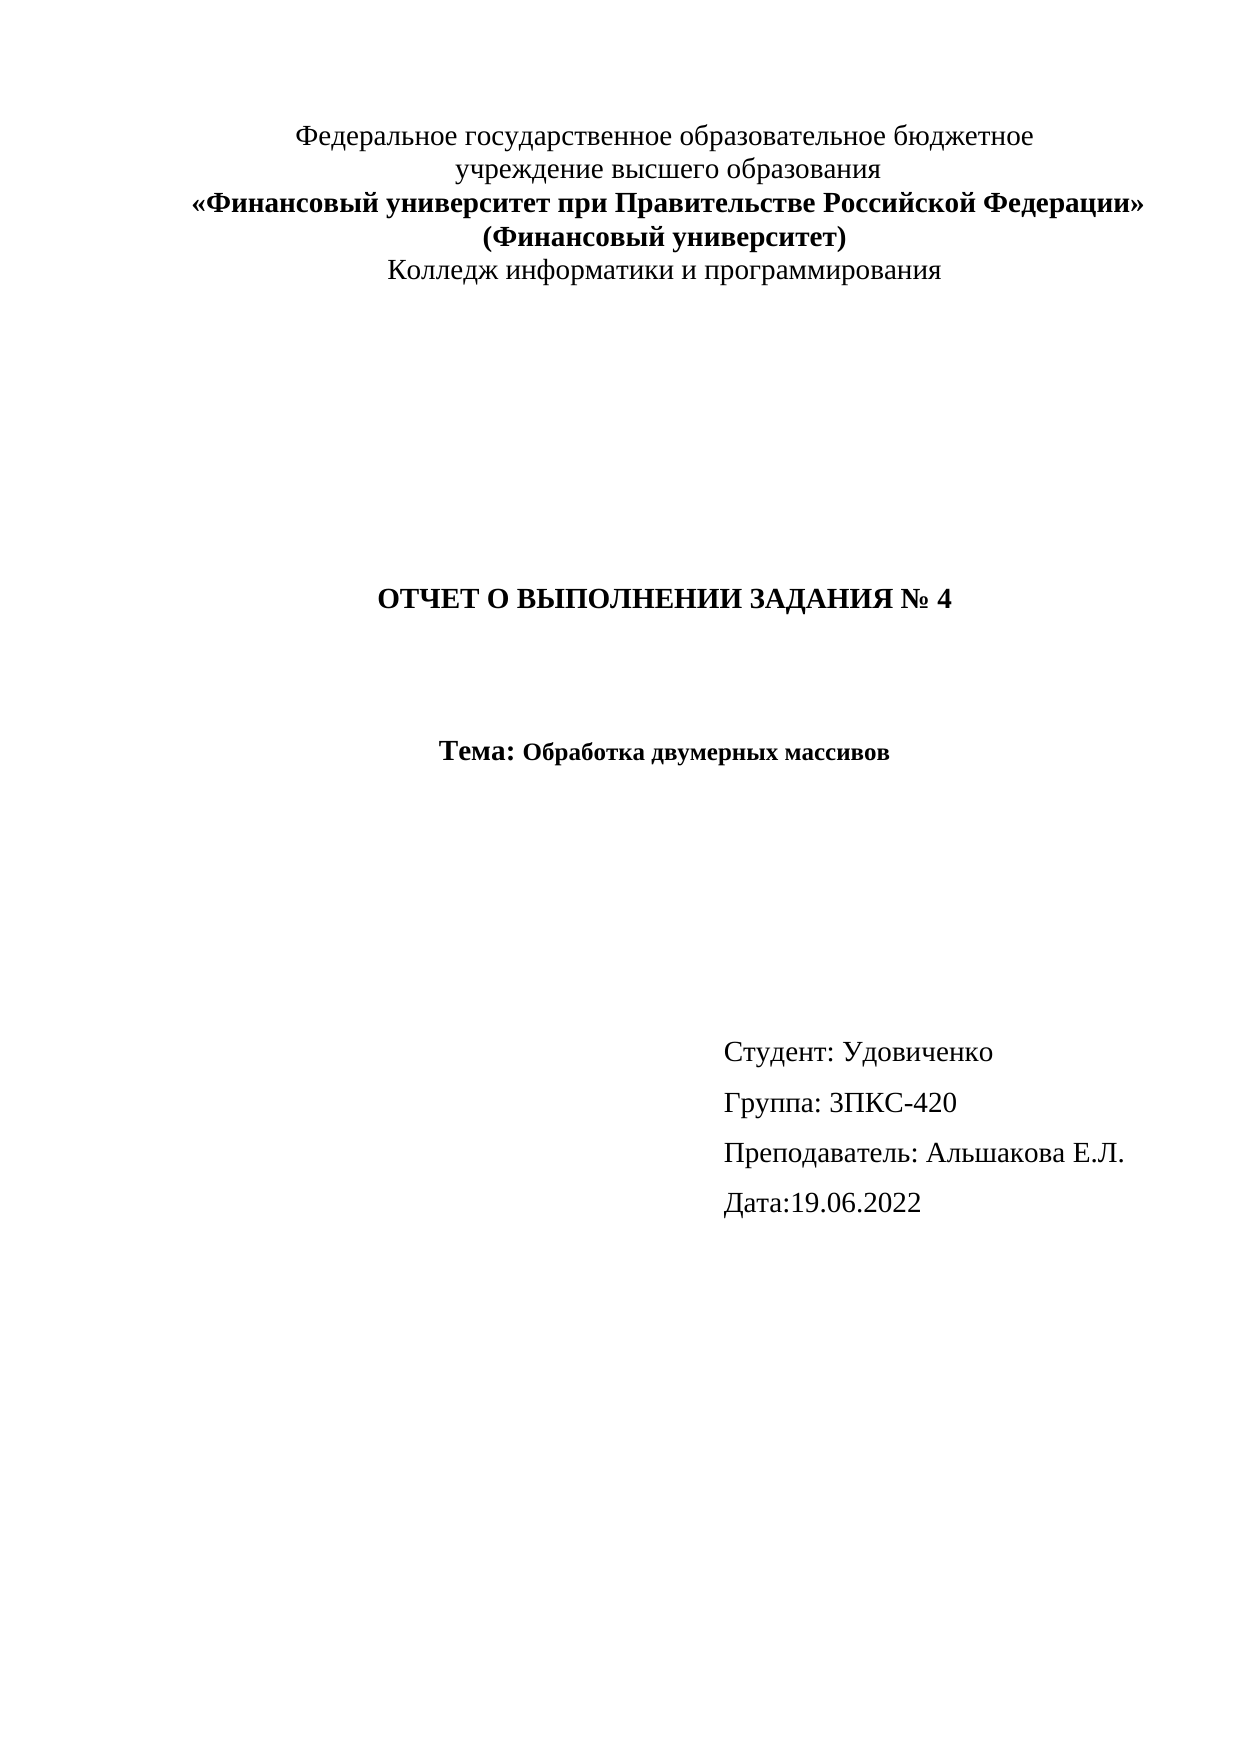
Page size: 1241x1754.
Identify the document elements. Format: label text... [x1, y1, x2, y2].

text «Финансовый университет при Правительстве Российской Федерации» [177, 185, 1152, 219]
text ОТЧЕТ О ВЫПОЛНЕНИИ ЗАДАНИЯ № 4 [177, 582, 1152, 615]
text Студент: Удовиченко [177, 1034, 1152, 1068]
text Тема: Обработка двумерных массивов [177, 733, 1152, 766]
text Преподаватель: Альшакова Е.Л. [177, 1135, 1152, 1169]
text Дата:19.06.2022 [177, 1185, 1152, 1219]
text Колледж информатики и программирования [177, 252, 1152, 286]
text Группа: 3ПКС-420 [177, 1085, 1152, 1118]
text Федеральное государственное образовательное бюджетное [177, 118, 1152, 152]
text (Финансовый университет) [177, 219, 1152, 252]
text учреждение высшего образования [177, 152, 1152, 185]
